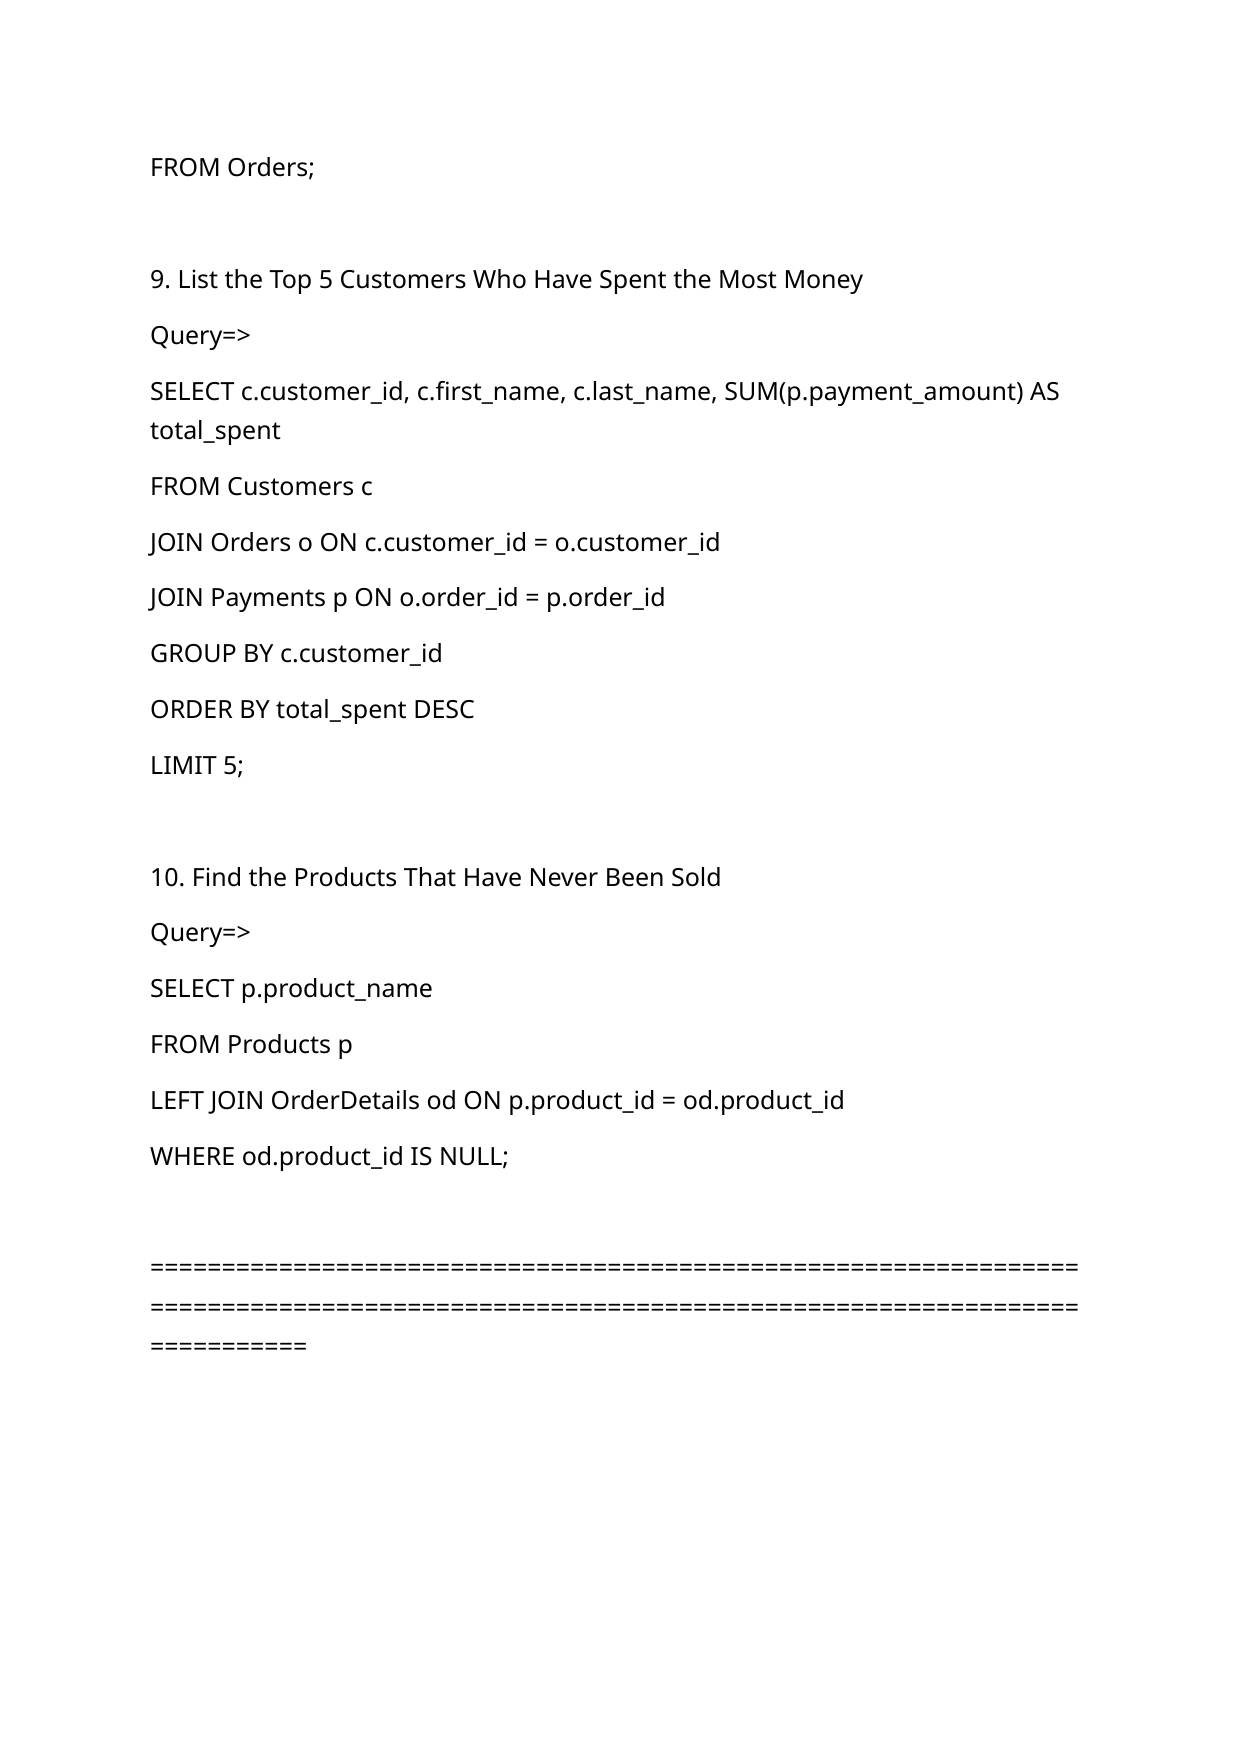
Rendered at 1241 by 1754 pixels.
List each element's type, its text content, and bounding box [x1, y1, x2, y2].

text FROM Customers c [150, 468, 1090, 502]
text GROUP BY c.customer_id [150, 636, 1090, 670]
text ============================================================================================================================================= [150, 1250, 1090, 1362]
text LEFT JOIN OrderDetails od ON p.product_id = od.product_id [150, 1082, 1090, 1117]
text JOIN Payments p ON o.order_id = p.order_id [150, 580, 1090, 614]
text LIMIT 5; [150, 747, 1090, 782]
text ORDER BY total_spent DESC [150, 692, 1090, 726]
text 10. Find the Products That Have Never Been Sold [150, 859, 1090, 893]
text WHERE od.product_id IS NULL; [150, 1138, 1090, 1172]
text JOIN Orders o ON c.customer_id = o.customer_id [150, 524, 1090, 558]
text SELECT c.customer_id, c.first_name, c.last_name, SUM(p.payment_amount) AS total_spent [150, 373, 1090, 447]
text 9. List the Top 5 Customers Who Have Spent the Most Money [150, 262, 1090, 296]
text Query=> [150, 317, 1090, 352]
text FROM Orders; [150, 150, 1090, 184]
text Query=> [150, 915, 1090, 949]
text FROM Products p [150, 1027, 1090, 1061]
text SELECT p.product_name [150, 971, 1090, 1005]
